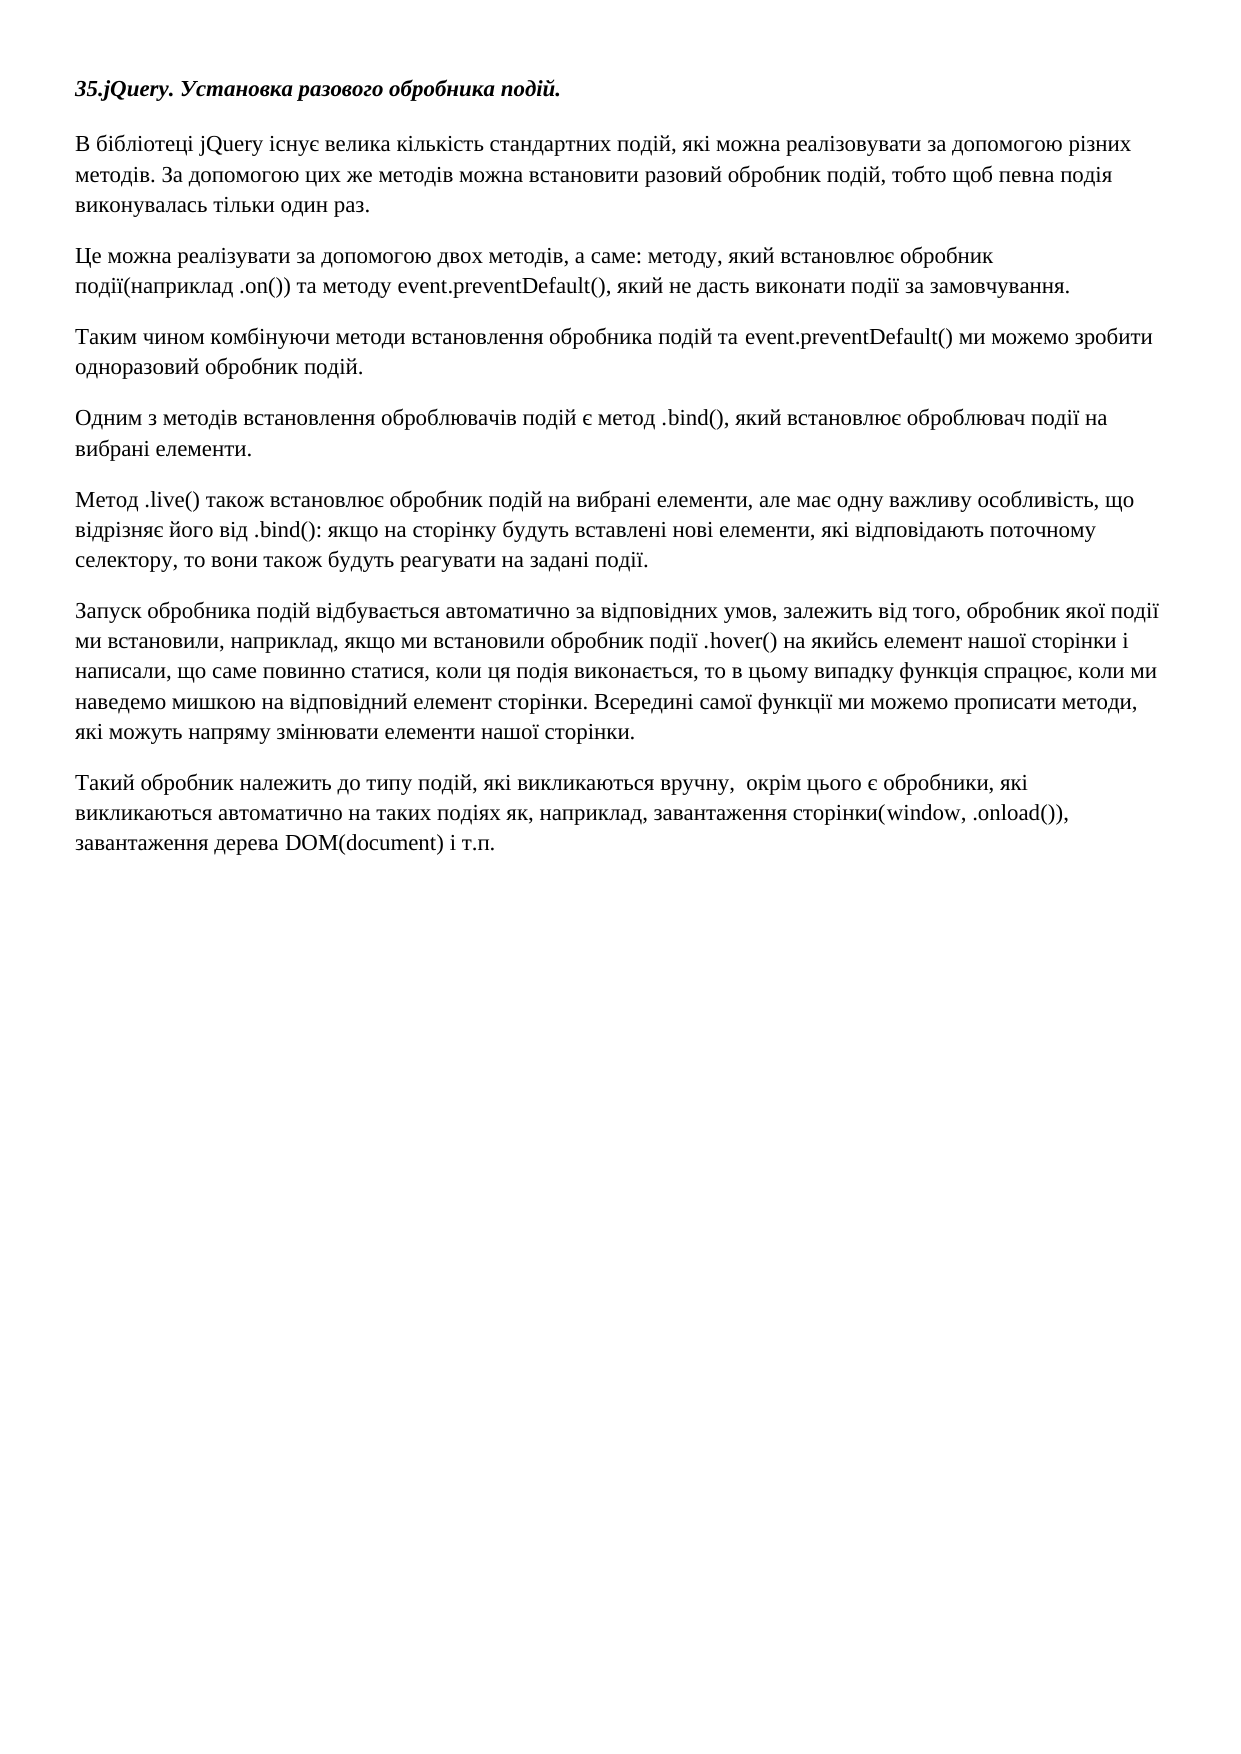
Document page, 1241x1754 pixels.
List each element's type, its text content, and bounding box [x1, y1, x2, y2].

text Запуск обробника подій відбувається автоматично за відповідних умов, залежить від того, обробник якої події ми встановили, наприклад, якщо ми встановили обробник події .hover() на якийсь елемент нашої сторінки і написали, що саме повинно статися, коли ця подія виконається, то в цьому випадку функція спрацює, коли ми наведемо мишкою на відповідний елемент сторінки. Всередині самої функції ми можемо прописати методи, які можуть напряму змінювати елементи нашої сторінки. [75, 597, 1165, 744]
text Такий обробник належить до типу подій, які викликаються вручну, окрім цього є обробники, які викликаються автоматично на таких подіях як, наприклад, завантаження сторінки(window, .onload()), завантаження дерева DOM(document) і т.п. [75, 769, 1165, 856]
text В бібліотеці jQuery існує велика кількість стандартних подій, які можна реалізовувати за допомогою різних методів. За допомогою цих же методів можна встановити разовий обробник подій, тобто щоб певна подія виконувалась тільки один раз. [75, 131, 1165, 217]
subtitle 35.jQuery. Установка разового обробника подій. [75, 75, 1165, 101]
text Це можна реалізувати за допомогою двох методів, а саме: методу, який встановлює обробник події(наприклад .on()) та методу event.preventDefault(), який не дасть виконати події за замовчування. [75, 242, 1165, 298]
text Одним з методів встановлення оброблювачів подій є метод .bind(), який встановлює оброблювач події на вибрані елементи. [75, 404, 1165, 461]
text Метод .live() також встановлює обробник подій на вибрані елементи, але має одну важливу особливість, що відрізняє його від .bind(): якщо на сторінку будуть вставлені нові елементи, які відповідають поточному селектору, то вони також будуть реагувати на задані події. [75, 486, 1165, 572]
text Таким чином комбінуючи методи встановлення обробника подій та event.preventDefault() ми можемо зробити одноразовий обробник подій. [75, 323, 1165, 380]
